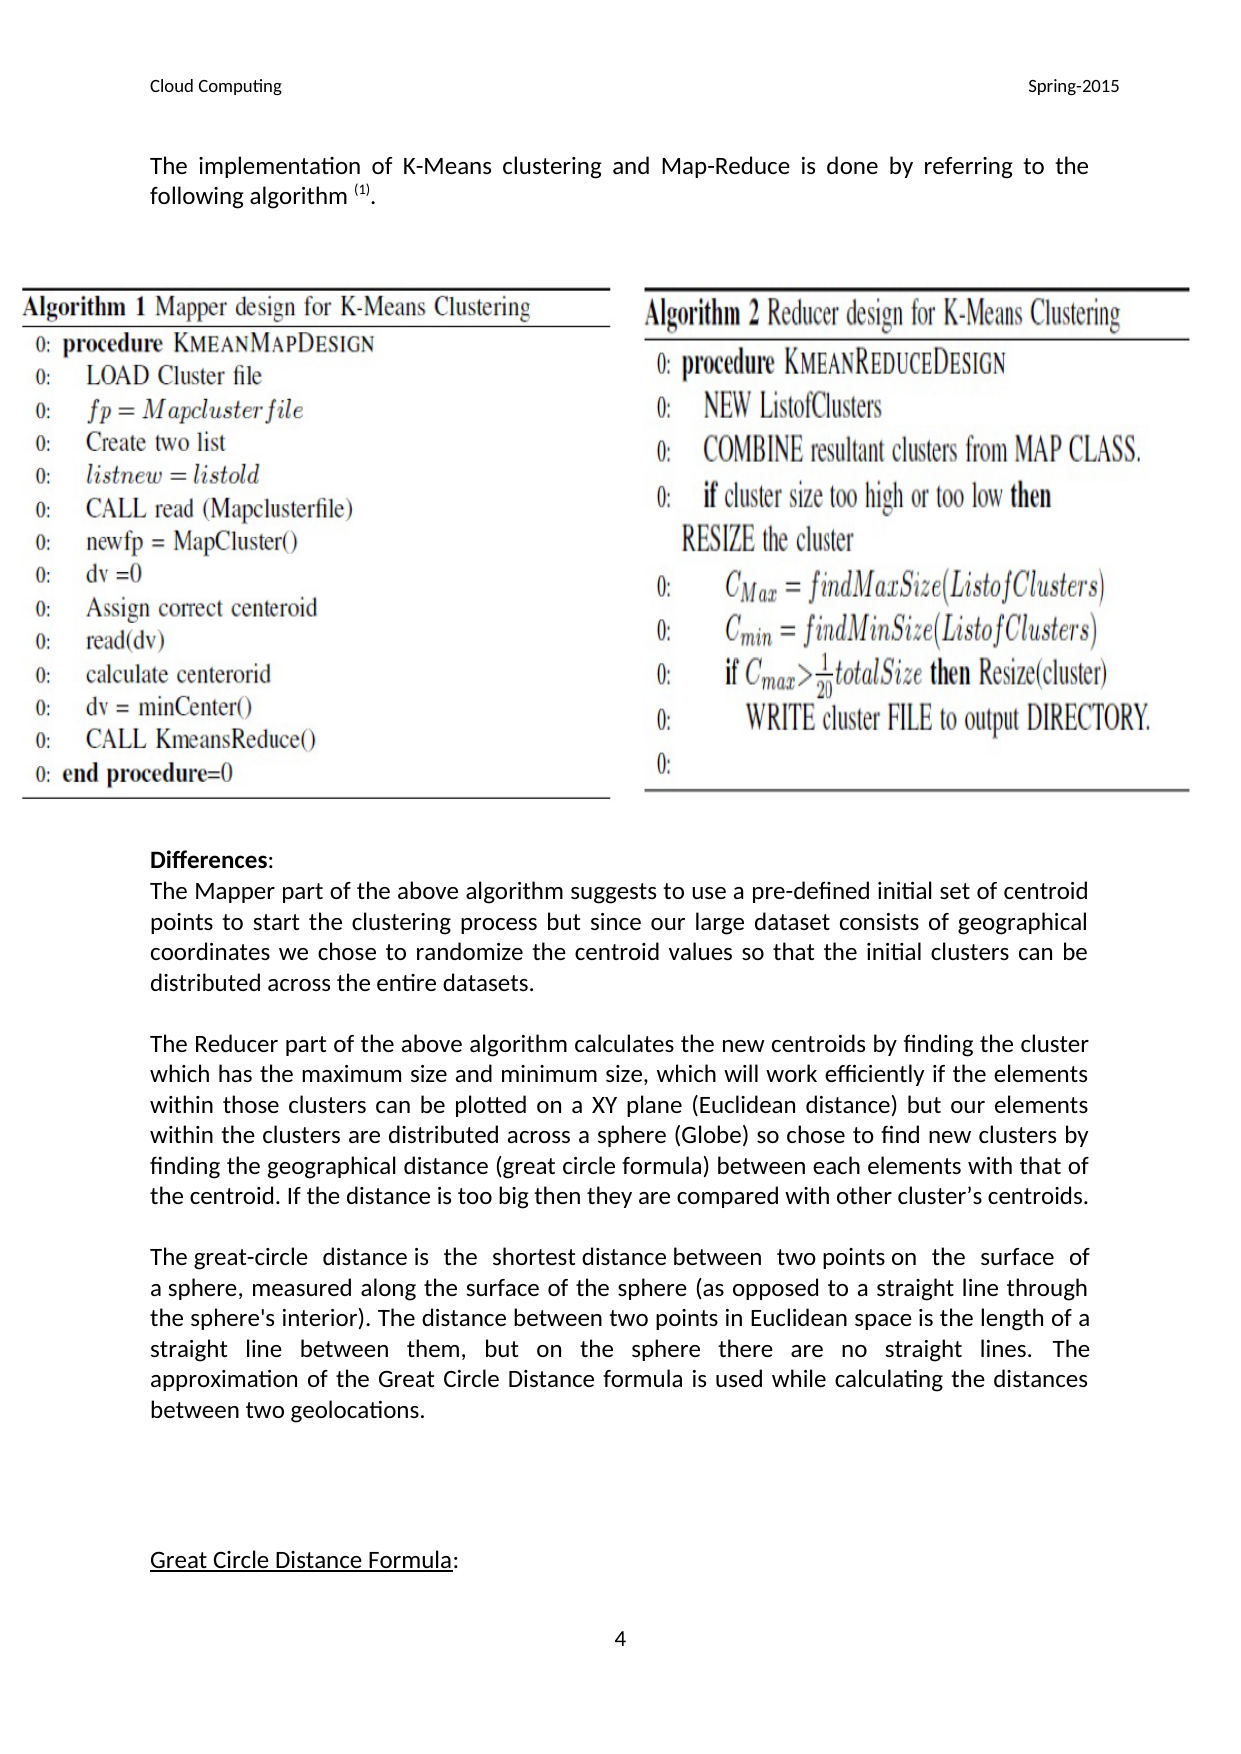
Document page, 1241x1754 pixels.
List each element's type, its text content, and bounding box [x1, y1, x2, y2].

text Great Circle Distance Formula: [150, 1544, 1090, 1574]
picture [625, 272, 1208, 815]
text The Reducer part of the above algorithm calculates the new centroids by finding the cluster which has the maximum size and minimum size, which will work efficiently if the elements within those clusters can be plotted on a XY plane (Euclidean distance) but our elements within the clusters are distributed across a sphere (Globe) so chose to find new clusters by finding the geographical distance (great circle formula) between each elements with that of the centroid. If the distance is too big then they are compared with other cluster’s centroids. [150, 1028, 1090, 1211]
text The Mapper part of the above algorithm suggests to use a pre-defined initial set of centroid points to start the clustering process but since our large dataset consists of geographical coordinates we chose to randomize the centroid values so that the initial clusters can be distributed across the entire datasets. [150, 875, 1090, 997]
text Differences: [150, 845, 1090, 875]
text The great-circle distance is the shortest distance between two points on the surface of a sphere, measured along the surface of the sphere (as opposed to a straight line through the sphere's interior). The distance between two points in Euclidean space is the length of a straight line between them, but on the sphere there are no straight lines. The approximation of the Great Circle Distance formula is used while calculating the distances between two geolocations. [150, 1241, 1090, 1424]
text The implementation of K-Means clustering and Map-Reduce is done by referring to the following algorithm (1). [150, 150, 1090, 211]
